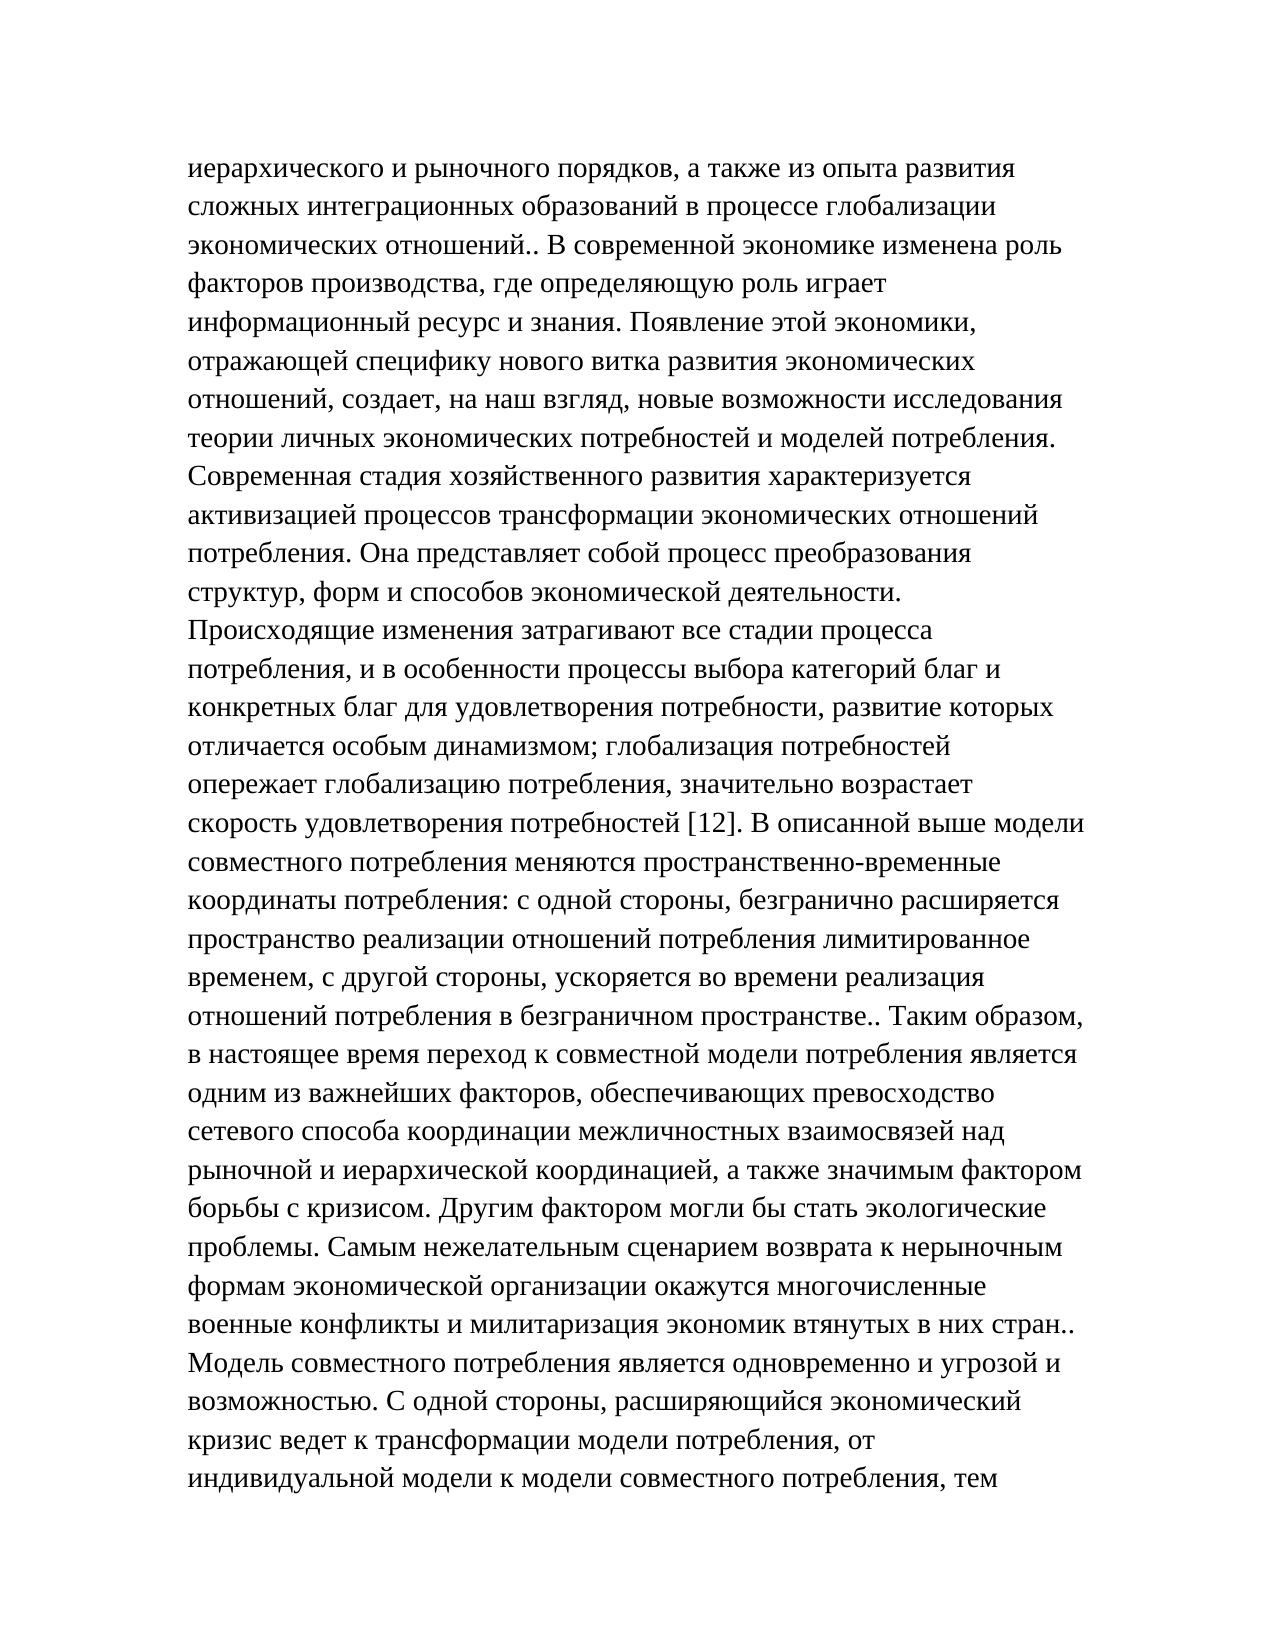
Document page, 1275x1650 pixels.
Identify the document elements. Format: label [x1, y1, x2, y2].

text [187, 150, 1087, 1494]
